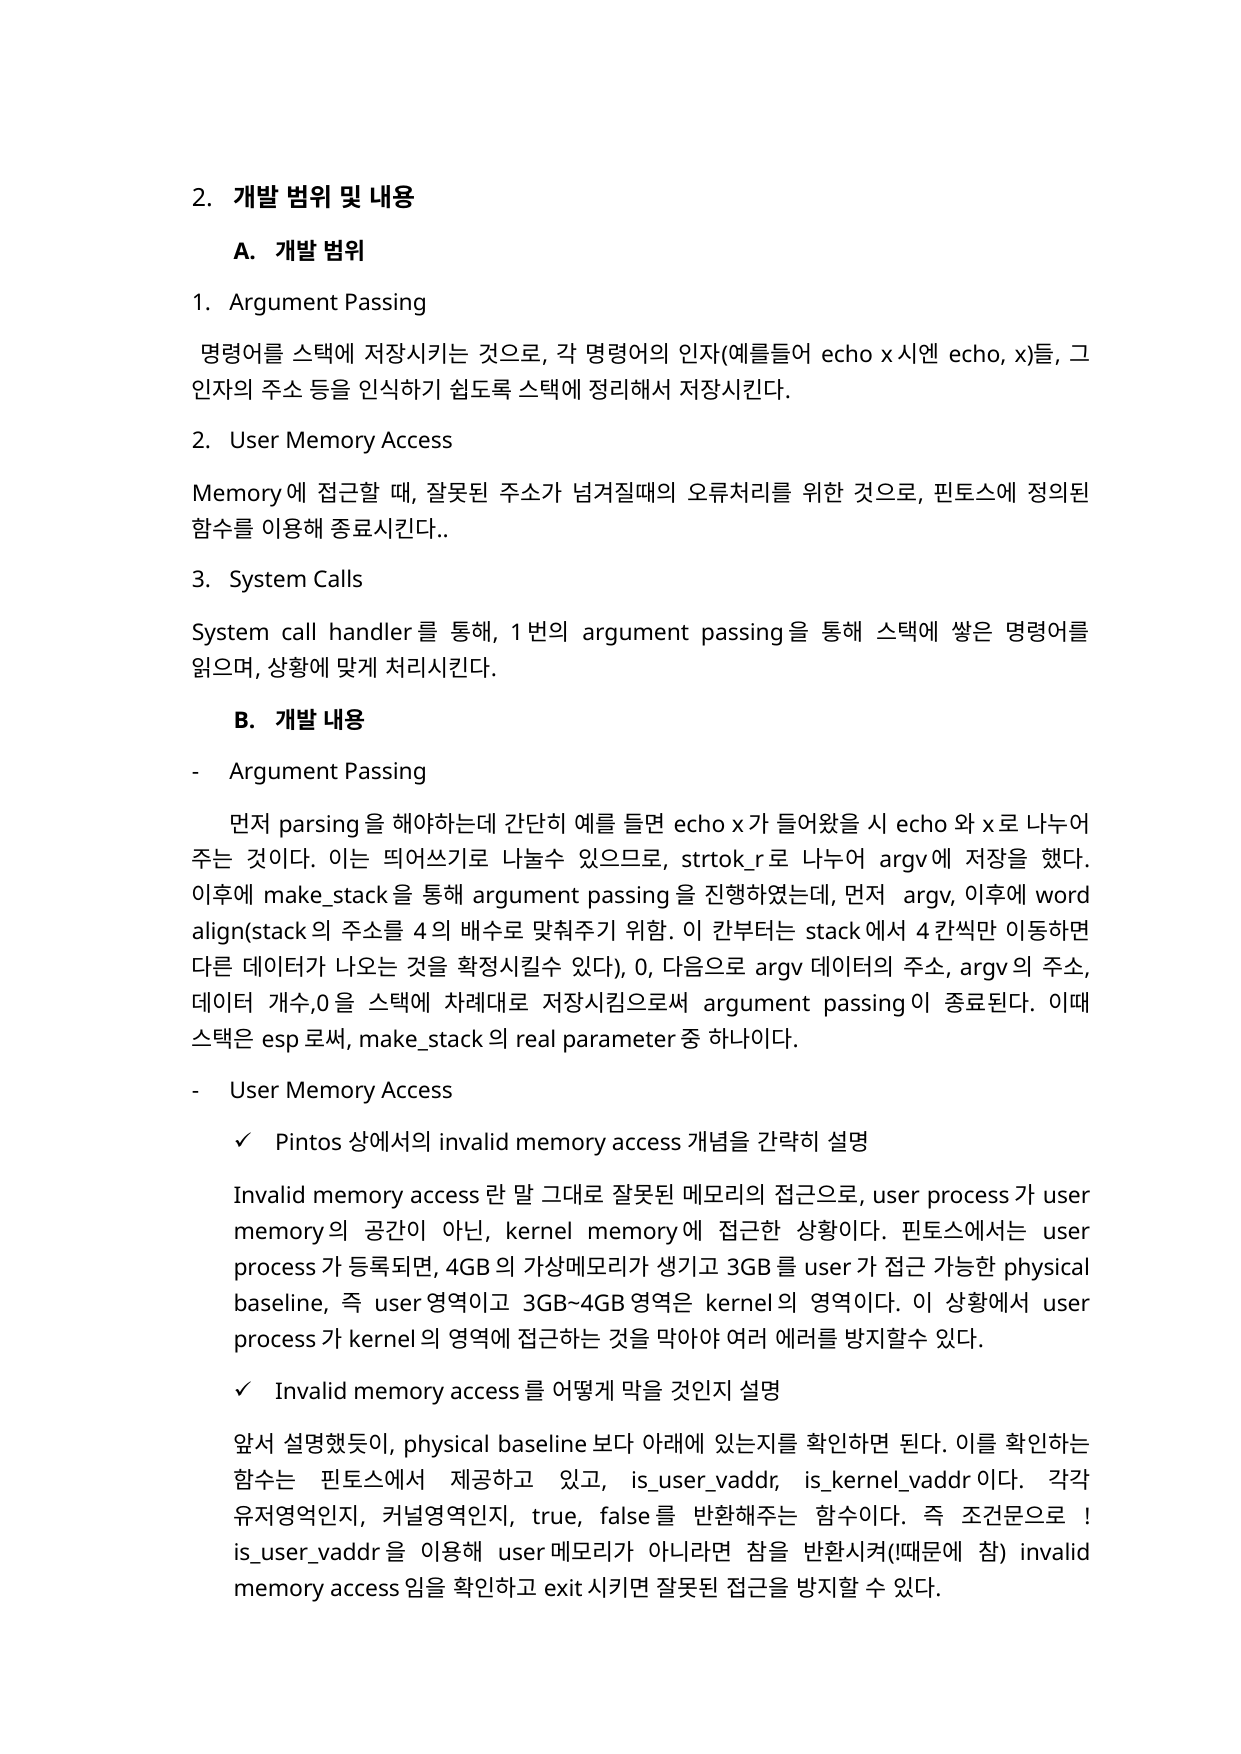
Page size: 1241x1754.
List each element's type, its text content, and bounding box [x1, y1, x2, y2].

list 개발 범위 [233, 233, 1090, 266]
text 앞서 설명했듯이, physical baseline보다 아래에 있는지를 확인하면 된다. 이를 확인하는 함수는 핀토스에서 제공하고 있고, is_user_vaddr, is_kernel_vaddr이다. 각각 유저영억인지, 커널영역인지, true, false를 반환해주는 함수이다. 즉 조건문으로 ! is_user_vaddr을 이용해 user메모리가 아니라면 참을 반환시켜(!때문에 참) invalid memory access임을 확인하고 exit시키면 잘못된 접근을 방지할 수 있다. [233, 1426, 1090, 1603]
list User Memory Access [192, 424, 1090, 456]
text 먼저 parsing을 해야하는데 간단히 예를 들면 echo x가 들어왔을 시 echo 와 x로 나누어 주는 것이다. 이는 띄어쓰기로 나눌수 있으므로, strtok_r로 나누어 argv에 저장을 했다. 이후에 make_stack을 통해 argument passing을 진행하였는데, 먼저 argv, 이후에 word align(stack의 주소를 4의 배수로 맞춰주기 위함. 이 칸부터는 stack에서 4칸씩만 이동하면 다른 데이터가 나오는 것을 확정시킬수 있다), 0, 다음으로 argv 데이터의 주소, argv의 주소, 데이터 개수,0을 스택에 차례대로 저장시킴으로써 argument passing이 종료된다. 이때 스택은 esp로써, make_stack의 real parameter중 하나이다. [192, 805, 1090, 1054]
list System Calls [192, 563, 1090, 595]
list Memory에 접근할 때, 잘못된 주소가 넘겨질때의 오류처리를 위한 것으로, 핀토스에 정의된 함수를 이용해 종료시킨다.. [192, 475, 1090, 544]
list Pintos 상에서의 invalid memory access 개념을 간략히 설명 [233, 1124, 1090, 1157]
list 명령어를 스택에 저장시키는 것으로, 각 명령어의 인자(예를들어 echo x시엔 echo, x)들, 그 인자의 주소 등을 인식하기 쉽도록 스택에 정리해서 저장시킨다. [192, 336, 1090, 405]
list 개발 범위 및 내용 [192, 177, 1090, 213]
list Argument Passing [192, 755, 1090, 786]
list 개발 내용 [233, 702, 1090, 736]
list Invalid memory access를 어떻게 막을 것인지 설명 [233, 1373, 1090, 1406]
list Argument Passing [192, 286, 1090, 317]
list User Memory Access [192, 1074, 1090, 1105]
text Invalid memory access란 말 그대로 잘못된 메모리의 접근으로, user process가 user memory의 공간이 아닌, kernel memory에 접근한 상황이다. 핀토스에서는 user process가 등록되면, 4GB의 가상메모리가 생기고 3GB를 user가 접근 가능한 physical baseline, 즉 user영역이고 3GB~4GB영역은 kernel의 영역이다. 이 상황에서 user process가 kernel의 영역에 접근하는 것을 막아야 여러 에러를 방지할수 있다. [233, 1177, 1090, 1354]
text System call handler를 통해, 1번의 argument passing을 통해 스택에 쌓은 명령어를 읽으며, 상황에 맞게 처리시킨다. [192, 614, 1090, 683]
